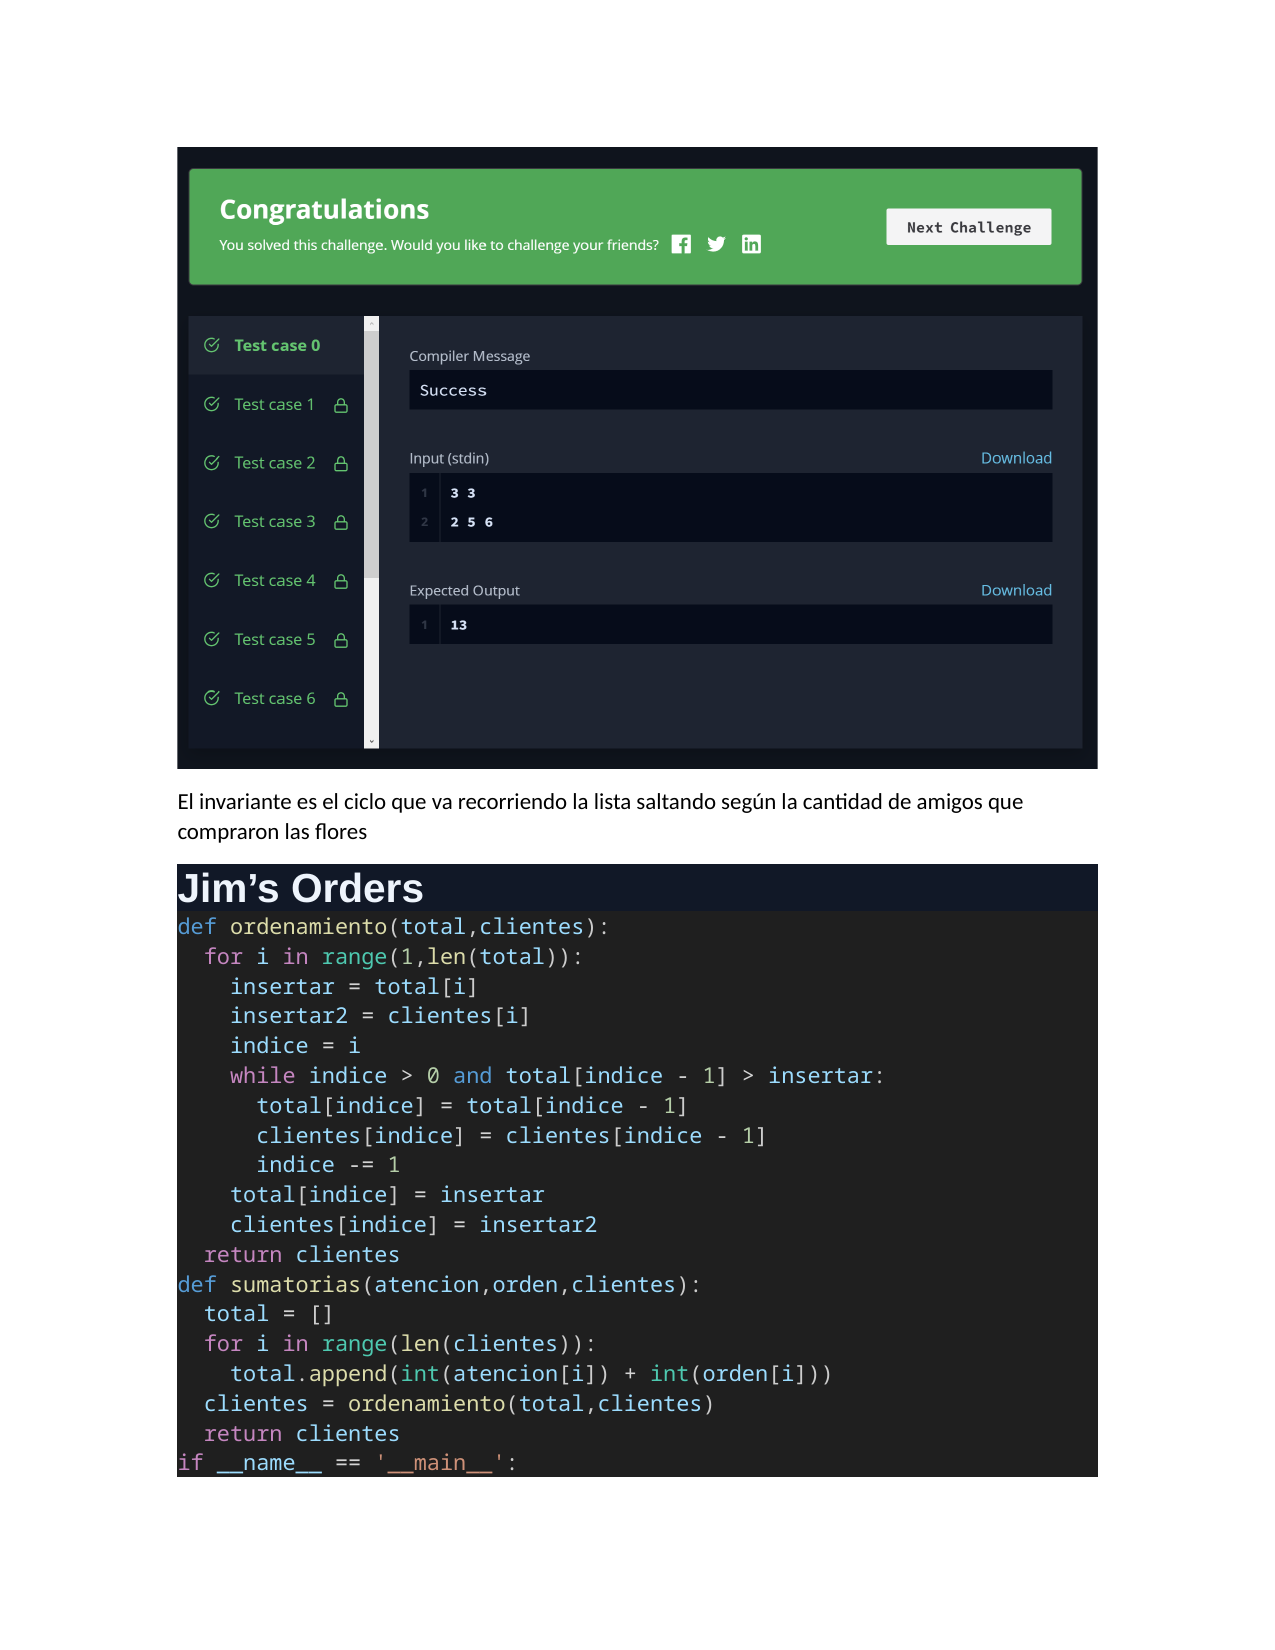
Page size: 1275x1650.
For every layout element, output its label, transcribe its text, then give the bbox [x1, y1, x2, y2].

text def ordenamiento(total,clientes): [177, 911, 1098, 941]
text while indice > 0 and total[indice - 1] > insertar: [177, 1060, 1098, 1090]
picture [177, 147, 1098, 769]
text insertar2 = clientes[i] [177, 1001, 1098, 1030]
text def sumatorias(atencion,orden,clientes): [177, 1269, 1098, 1298]
text for i in range(1,len(total)): [177, 941, 1098, 971]
text if __name__ == '__main__': [177, 1447, 1098, 1477]
text El invariante es el ciclo que va recorriendo la lista saltando según la cantidad de amigos que compraron las flores [177, 787, 1098, 846]
text indice = i [177, 1030, 1098, 1060]
text clientes[indice] = clientes[indice - 1] [177, 1120, 1098, 1149]
text return clientes [177, 1418, 1098, 1447]
text clientes = ordenamiento(total,clientes) [177, 1388, 1098, 1418]
text total = [] [177, 1298, 1098, 1328]
text insertar = total[i] [177, 971, 1098, 1001]
text total.append(int(atencion[i]) + int(orden[i])) [177, 1358, 1098, 1388]
text for i in range(len(clientes)): [177, 1328, 1098, 1358]
text clientes[indice] = insertar2 [177, 1209, 1098, 1239]
text total[indice] = insertar [177, 1179, 1098, 1209]
subtitle Jim’s Orders [177, 864, 1098, 911]
text return clientes [177, 1239, 1098, 1269]
text total[indice] = total[indice - 1] [177, 1090, 1098, 1120]
text indice -= 1 [177, 1149, 1098, 1179]
